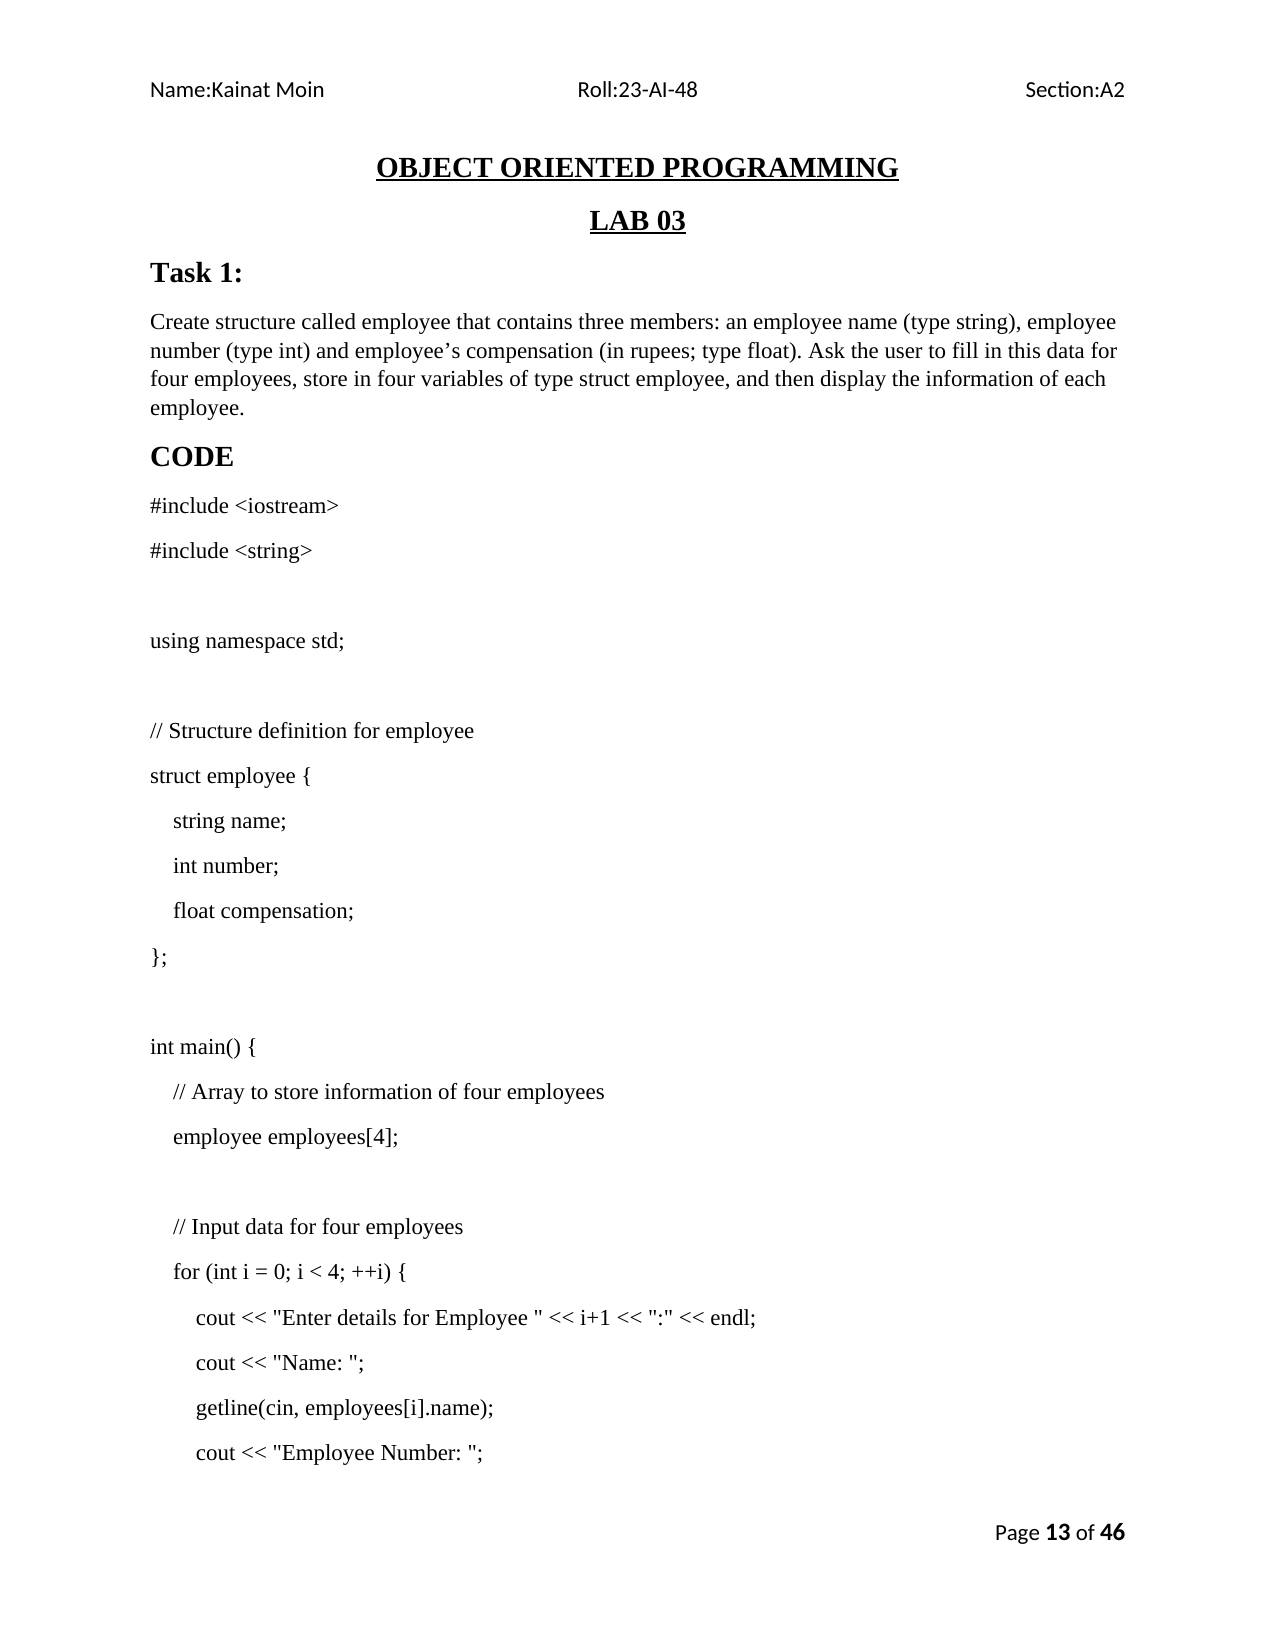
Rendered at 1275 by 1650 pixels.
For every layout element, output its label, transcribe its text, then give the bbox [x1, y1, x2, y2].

text Task 1: [150, 256, 1125, 289]
text // Array to store information of four employees [150, 1078, 1125, 1104]
text // Structure definition for employee [150, 717, 1125, 743]
text float compensation; [150, 898, 1125, 924]
text Create structure called employee that contains three members: an employee name (type string), employee number (type int) and employee’s compensation (in rupees; type float). Ask the user to fill in this data for four employees, store in four variables of type struct employee, and then display the information of each employee. [150, 308, 1125, 420]
text // Input data for four employees [150, 1213, 1125, 1240]
text cout << "Name: "; [150, 1349, 1125, 1375]
text for (int i = 0; i < 4; ++i) { [150, 1258, 1125, 1285]
text using namespace std; [150, 627, 1125, 653]
text struct employee { [150, 762, 1125, 789]
text string name; [150, 807, 1125, 834]
text getline(cin, employees[i].name); [150, 1394, 1125, 1420]
text CODE [150, 439, 1125, 472]
text employee employees[4]; [150, 1123, 1125, 1149]
text }; [150, 943, 1125, 969]
text #include <string> [150, 537, 1125, 563]
text cout << "Employee Number: "; [150, 1439, 1125, 1465]
text LAB 03 [150, 203, 1125, 236]
text #include <iostream> [150, 492, 1125, 518]
text int number; [150, 852, 1125, 879]
text cout << "Enter details for Employee " << i+1 << ":" << endl; [150, 1303, 1125, 1330]
text int main() { [150, 1033, 1125, 1059]
text OBJECT ORIENTED PROGRAMMING [150, 150, 1125, 183]
